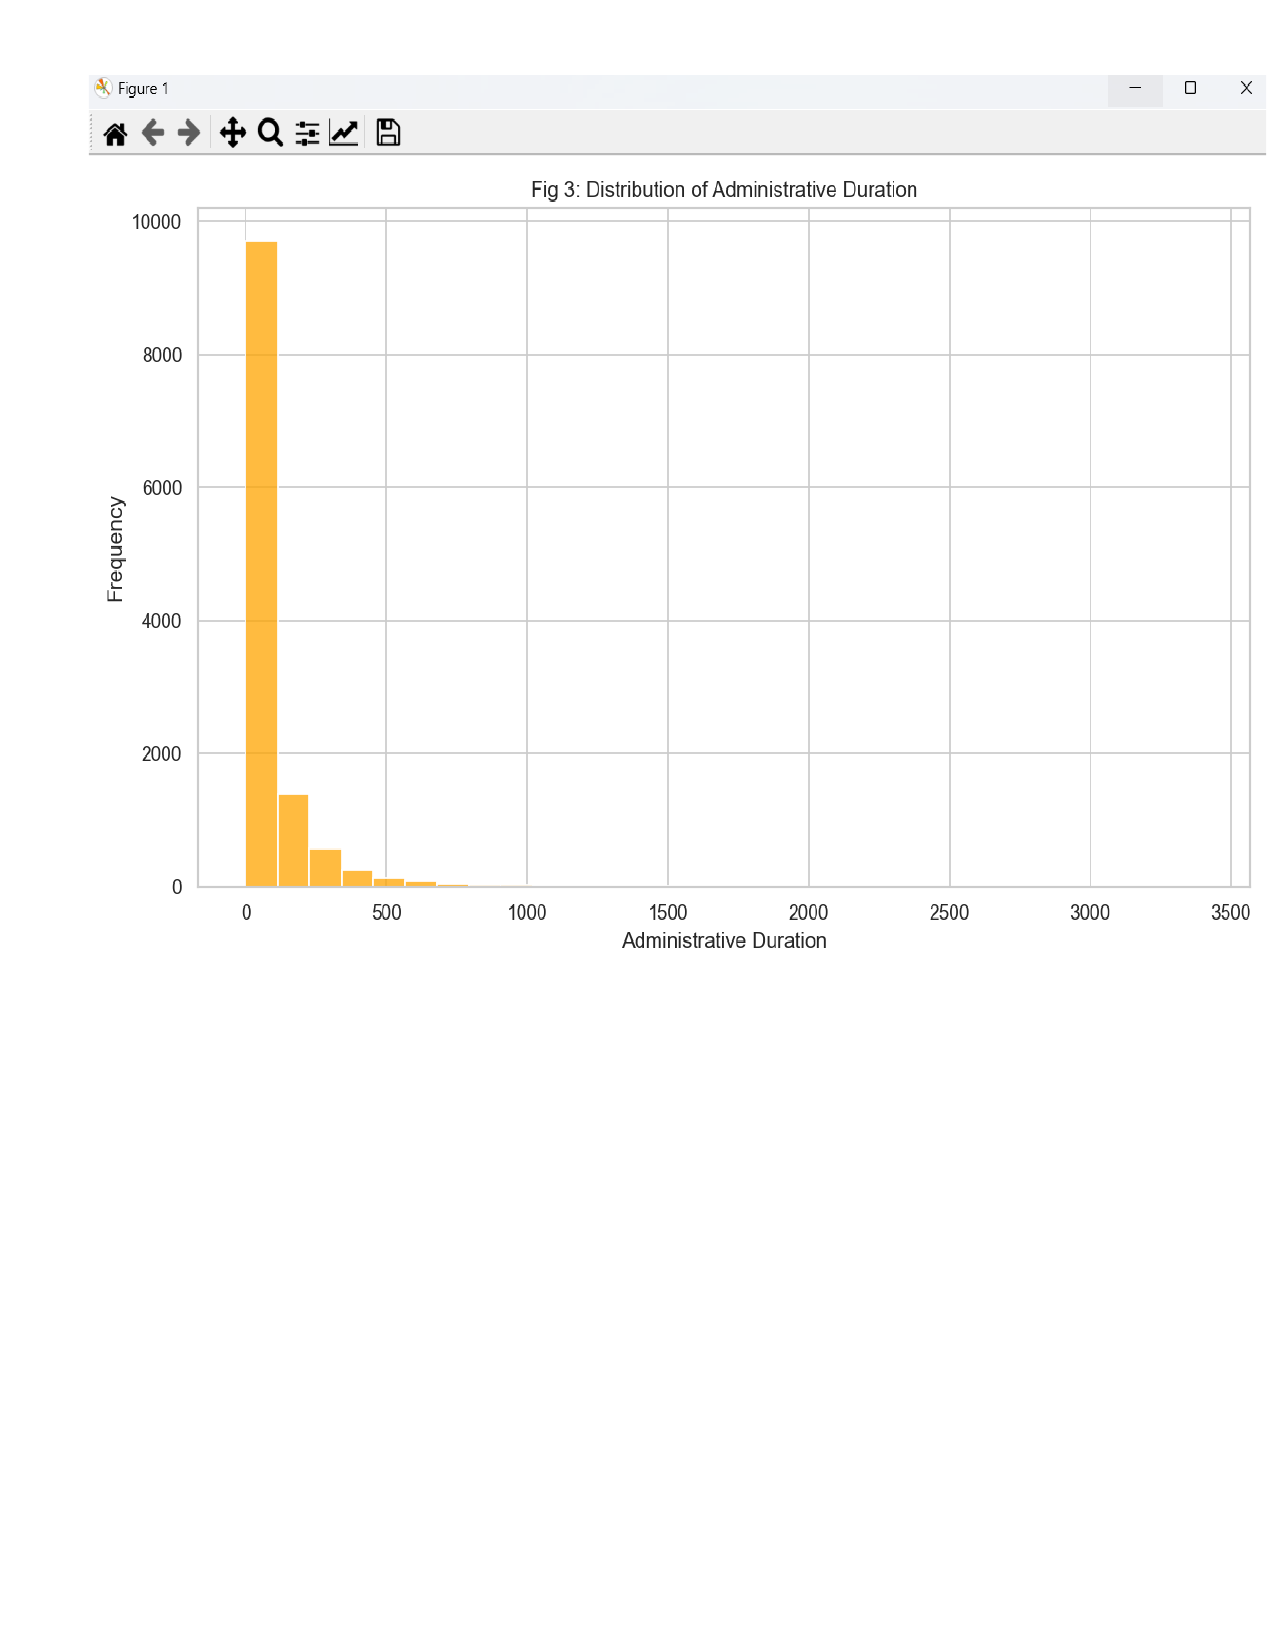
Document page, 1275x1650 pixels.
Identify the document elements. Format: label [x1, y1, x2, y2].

picture [88, 75, 1267, 965]
